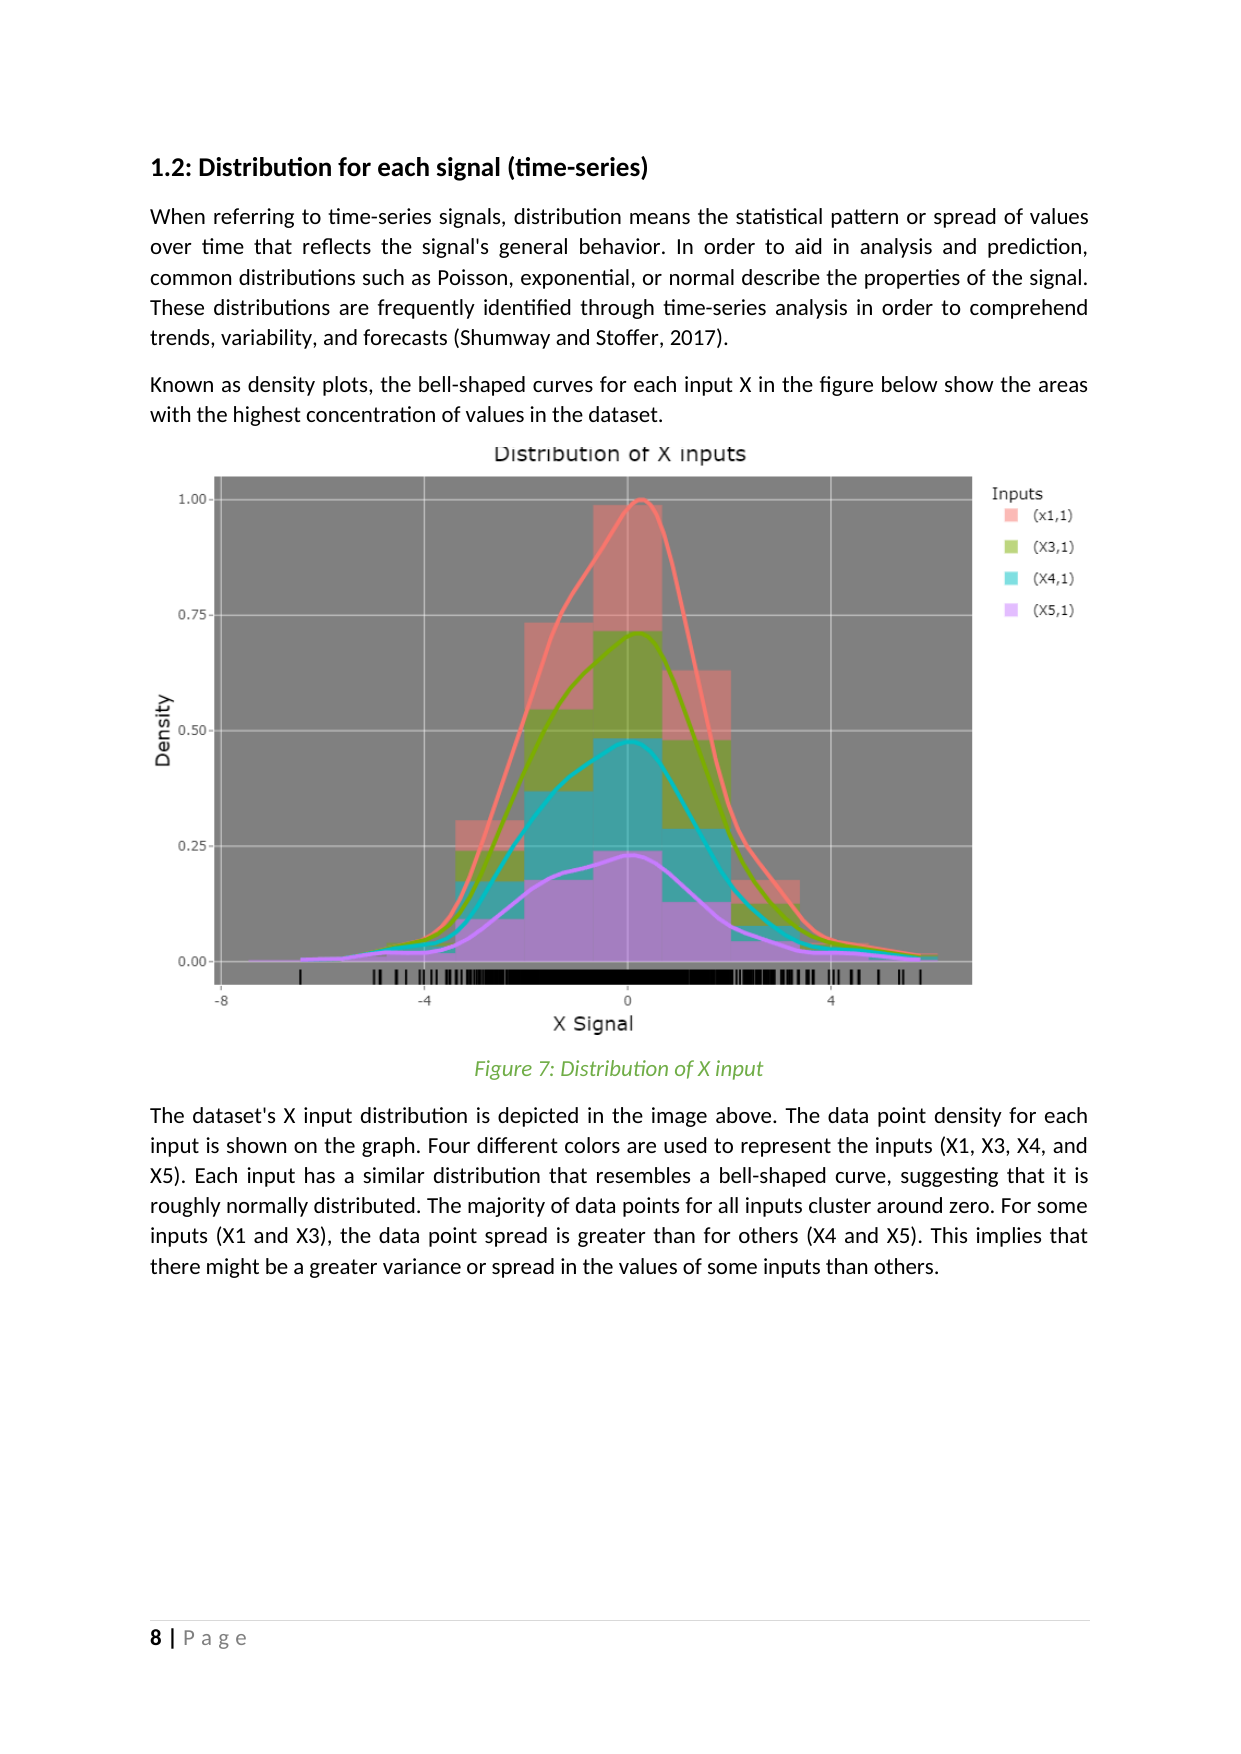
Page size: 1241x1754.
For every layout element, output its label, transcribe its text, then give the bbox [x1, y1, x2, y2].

text Figure 7: Distribution of X input [150, 1054, 1090, 1082]
text The dataset's X input distribution is depicted in the image above. The data point density for each input is shown on the graph. Four different colors are used to represent the inputs (X1, X3, X4, and X5). Each input has a similar distribution that resembles a bell-shaped curve, suggesting that it is roughly normally distributed. The majority of data points for all inputs cluster around zero. For some inputs (X1 and X3), the data point spread is greater than for others (X4 and X5). This implies that there might be a greater variance or spread in the values of some inputs than others. [150, 1101, 1090, 1280]
picture [150, 447, 1090, 1035]
text When referring to time-series signals, distribution means the statistical pattern or spread of values over time that reflects the signal's general behavior. In order to aid in analysis and prediction, common distributions such as Poisson, exponential, or normal describe the properties of the signal. These distributions are frequently identified through time-series analysis in order to comprehend trends, variability, and forecasts (Shumway and Stoffer, 2017). [150, 202, 1090, 351]
text 1.2: Distribution for each signal (time-series) [150, 150, 1090, 183]
text Known as density plots, the bell-shaped curves for each input X in the figure below show the areas with the highest concentration of values in the dataset. [150, 370, 1090, 428]
